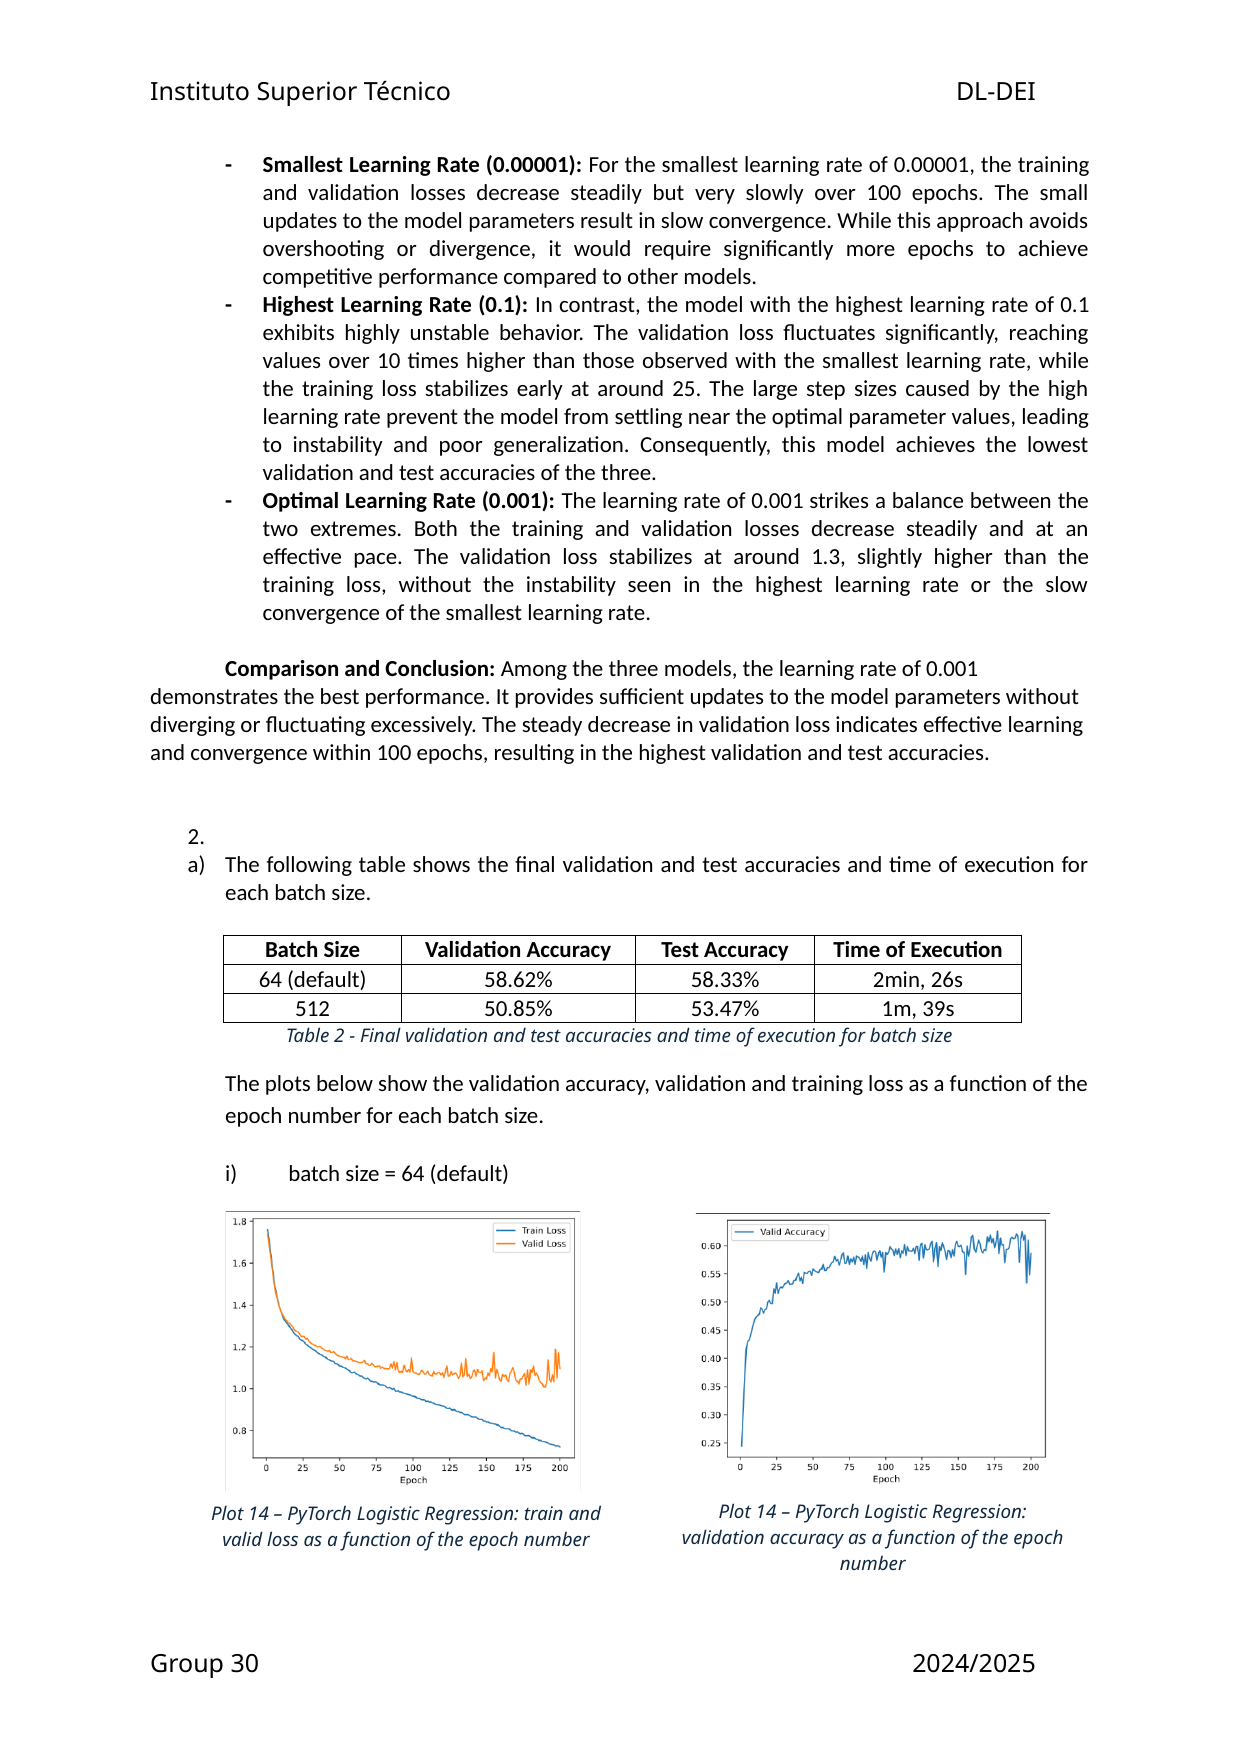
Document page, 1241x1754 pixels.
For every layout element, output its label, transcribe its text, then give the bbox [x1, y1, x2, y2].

text The plots below show the validation accuracy, validation and training loss as a function of the epoch number for each batch size. [225, 1069, 1090, 1131]
table_cell 512 [224, 994, 401, 1022]
text Table 2 - Final validation and test accuracies and time of execution for batch size [150, 1023, 1090, 1048]
text Comparison and Conclusion: Among the three models, the learning rate of 0.001 demonstrates the best performance. It provides sufficient updates to the model parameters without diverging or fluctuating excessively. The steady decrease in validation loss indicates effective learning and convergence within 100 epochs, resulting in the highest validation and test accuracies. [150, 654, 1090, 766]
table_cell 58.62% [402, 965, 635, 993]
list Optimal Learning Rate (0.001): The learning rate of 0.001 strikes a balance between the two extremes. Both the training and validation losses decrease steadily and at an effective pace. The validation loss stabilizes at around 1.3, slightly higher than the training loss, without the instability seen in the highest learning rate or the slow convergence of the smallest learning rate. [225, 486, 1090, 626]
list The following table shows the final validation and test accuracies and time of execution for each batch size. [187, 851, 1090, 907]
table_cell 50.85% [402, 994, 635, 1022]
table_cell 1m, 39s [815, 994, 1021, 1022]
table_header Batch Size [224, 936, 401, 964]
table_cell 2min, 26s [815, 965, 1021, 993]
picture [695, 1213, 1050, 1490]
table_cell 53.47% [636, 994, 814, 1022]
list Smallest Learning Rate (0.00001): For the smallest learning rate of 0.00001, the training and validation losses decrease steadily but very slowly over 100 epochs. The small updates to the model parameters result in slow convergence. While this approach avoids overshooting or divergence, it would require significantly more epochs to achieve competitive performance compared to other models. [225, 150, 1090, 290]
table_cell 58.33% [636, 965, 814, 993]
table_header Test Accuracy [636, 936, 814, 964]
table_header Time of Execution [815, 936, 1021, 964]
list Highest Learning Rate (0.1): In contrast, the model with the highest learning rate of 0.1 exhibits highly unstable behavior. The validation loss fluctuates significantly, reaching values over 10 times higher than those observed with the smallest learning rate, while the training loss stabilizes early at around 25. The large step sizes caused by the high learning rate prevent the model from settling near the optimal parameter values, leading to instability and poor generalization. Consequently, this model achieves the lowest validation and test accuracies of the three. [225, 290, 1090, 486]
picture [225, 1211, 580, 1491]
list batch size = 64 (default) [225, 1159, 1090, 1187]
table_header Validation Accuracy [402, 936, 635, 964]
table_cell 64 (default) [224, 965, 401, 993]
